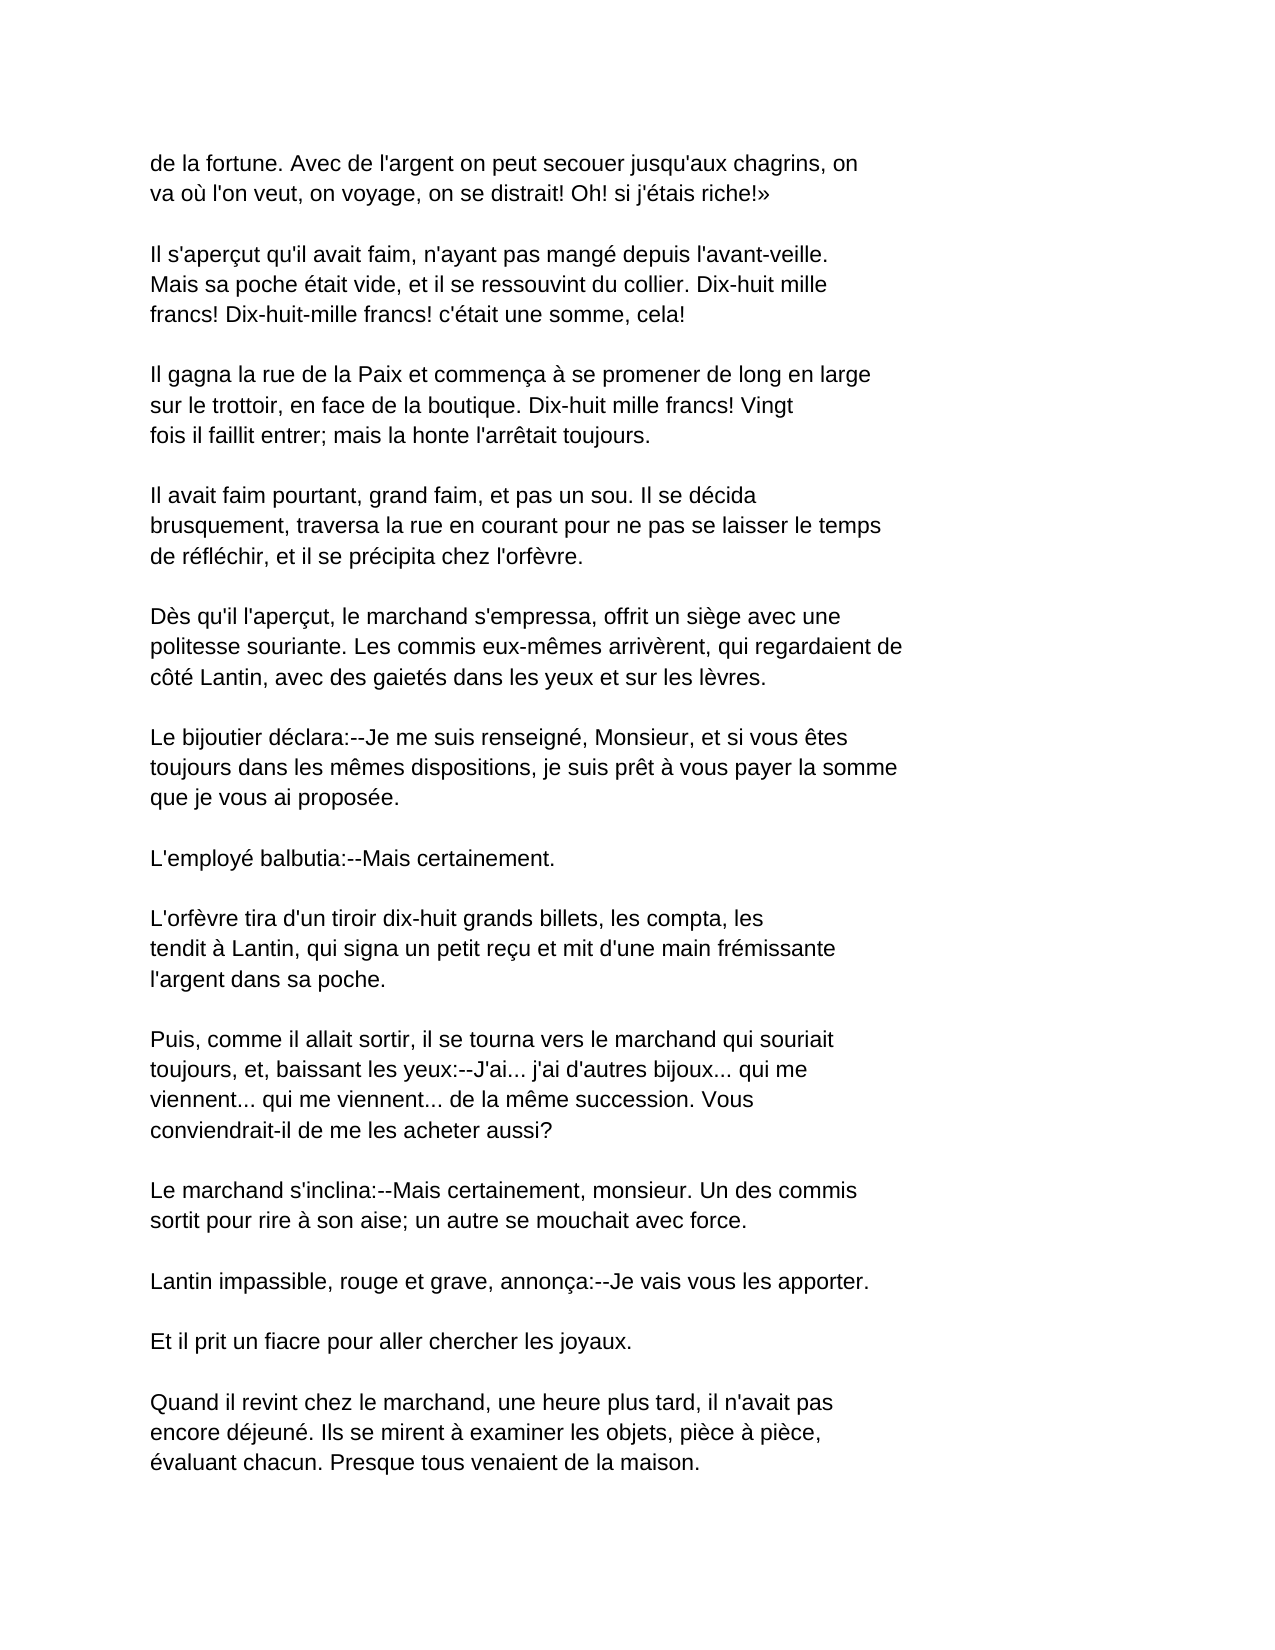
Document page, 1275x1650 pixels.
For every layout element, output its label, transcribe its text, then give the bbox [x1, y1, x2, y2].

text sortit pour rire à son aise; un autre se mouchait avec force. [150, 1207, 1125, 1234]
text Mais sa poche était vide, et il se ressouvint du collier. Dix-huit mille [150, 271, 1125, 297]
text va où l'on veut, on voyage, on se distrait! Oh! si j'étais riche!» [150, 180, 1125, 207]
text conviendrait-il de me les acheter aussi? [150, 1117, 1125, 1143]
text sur le trottoir, en face de la boutique. Dix-huit mille francs! Vingt [150, 392, 1125, 418]
text toujours dans les mêmes dispositions, je suis prêt à vous payer la somme [150, 754, 1125, 781]
text côté Lantin, avec des gaietés dans les yeux et sur les lèvres. [150, 663, 1125, 690]
text Puis, comme il allait sortir, il se tourna vers le marchand qui souriait [150, 1026, 1125, 1052]
text Lantin impassible, rouge et grave, annonça:--Je vais vous les apporter. [150, 1268, 1125, 1294]
text francs! Dix-huit-mille francs! c'était une somme, cela! [150, 301, 1125, 327]
text fois il faillit entrer; mais la honte l'arrêtait toujours. [150, 422, 1125, 448]
text tendit à Lantin, qui signa un petit reçu et mit d'une main frémissante [150, 935, 1125, 962]
text Le bijoutier déclara:--Je me suis renseigné, Monsieur, et si vous êtes [150, 724, 1125, 750]
text L'orfèvre tira d'un tiroir dix-huit grands billets, les compta, les [150, 905, 1125, 932]
text Il s'aperçut qu'il avait faim, n'ayant pas mangé depuis l'avant-veille. [150, 241, 1125, 267]
text l'argent dans sa poche. [150, 966, 1125, 992]
text brusquement, traversa la rue en courant pour ne pas se laisser le temps [150, 512, 1125, 539]
text viennent... qui me viennent... de la même succession. Vous [150, 1086, 1125, 1113]
text que je vous ai proposée. [150, 784, 1125, 811]
text Et il prit un fiacre pour aller chercher les joyaux. [150, 1328, 1125, 1354]
text Le marchand s'inclina:--Mais certainement, monsieur. Un des commis [150, 1177, 1125, 1203]
text toujours, et, baissant les yeux:--J'ai... j'ai d'autres bijoux... qui me [150, 1056, 1125, 1083]
text L'employé balbutia:--Mais certainement. [150, 845, 1125, 871]
text Dès qu'il l'aperçut, le marchand s'empressa, offrit un siège avec une [150, 603, 1125, 629]
text de la fortune. Avec de l'argent on peut secouer jusqu'aux chagrins, on [150, 150, 1125, 176]
text Il avait faim pourtant, grand faim, et pas un sou. Il se décida [150, 482, 1125, 509]
text Quand il revint chez le marchand, une heure plus tard, il n'avait pas [150, 1388, 1125, 1415]
text Il gagna la rue de la Paix et commença à se promener de long en large [150, 361, 1125, 388]
text encore déjeuné. Ils se mirent à examiner les objets, pièce à pièce, [150, 1419, 1125, 1445]
text de réfléchir, et il se précipita chez l'orfèvre. [150, 543, 1125, 569]
text évaluant chacun. Presque tous venaient de la maison. [150, 1449, 1125, 1475]
text politesse souriante. Les commis eux-mêmes arrivèrent, qui regardaient de [150, 633, 1125, 660]
